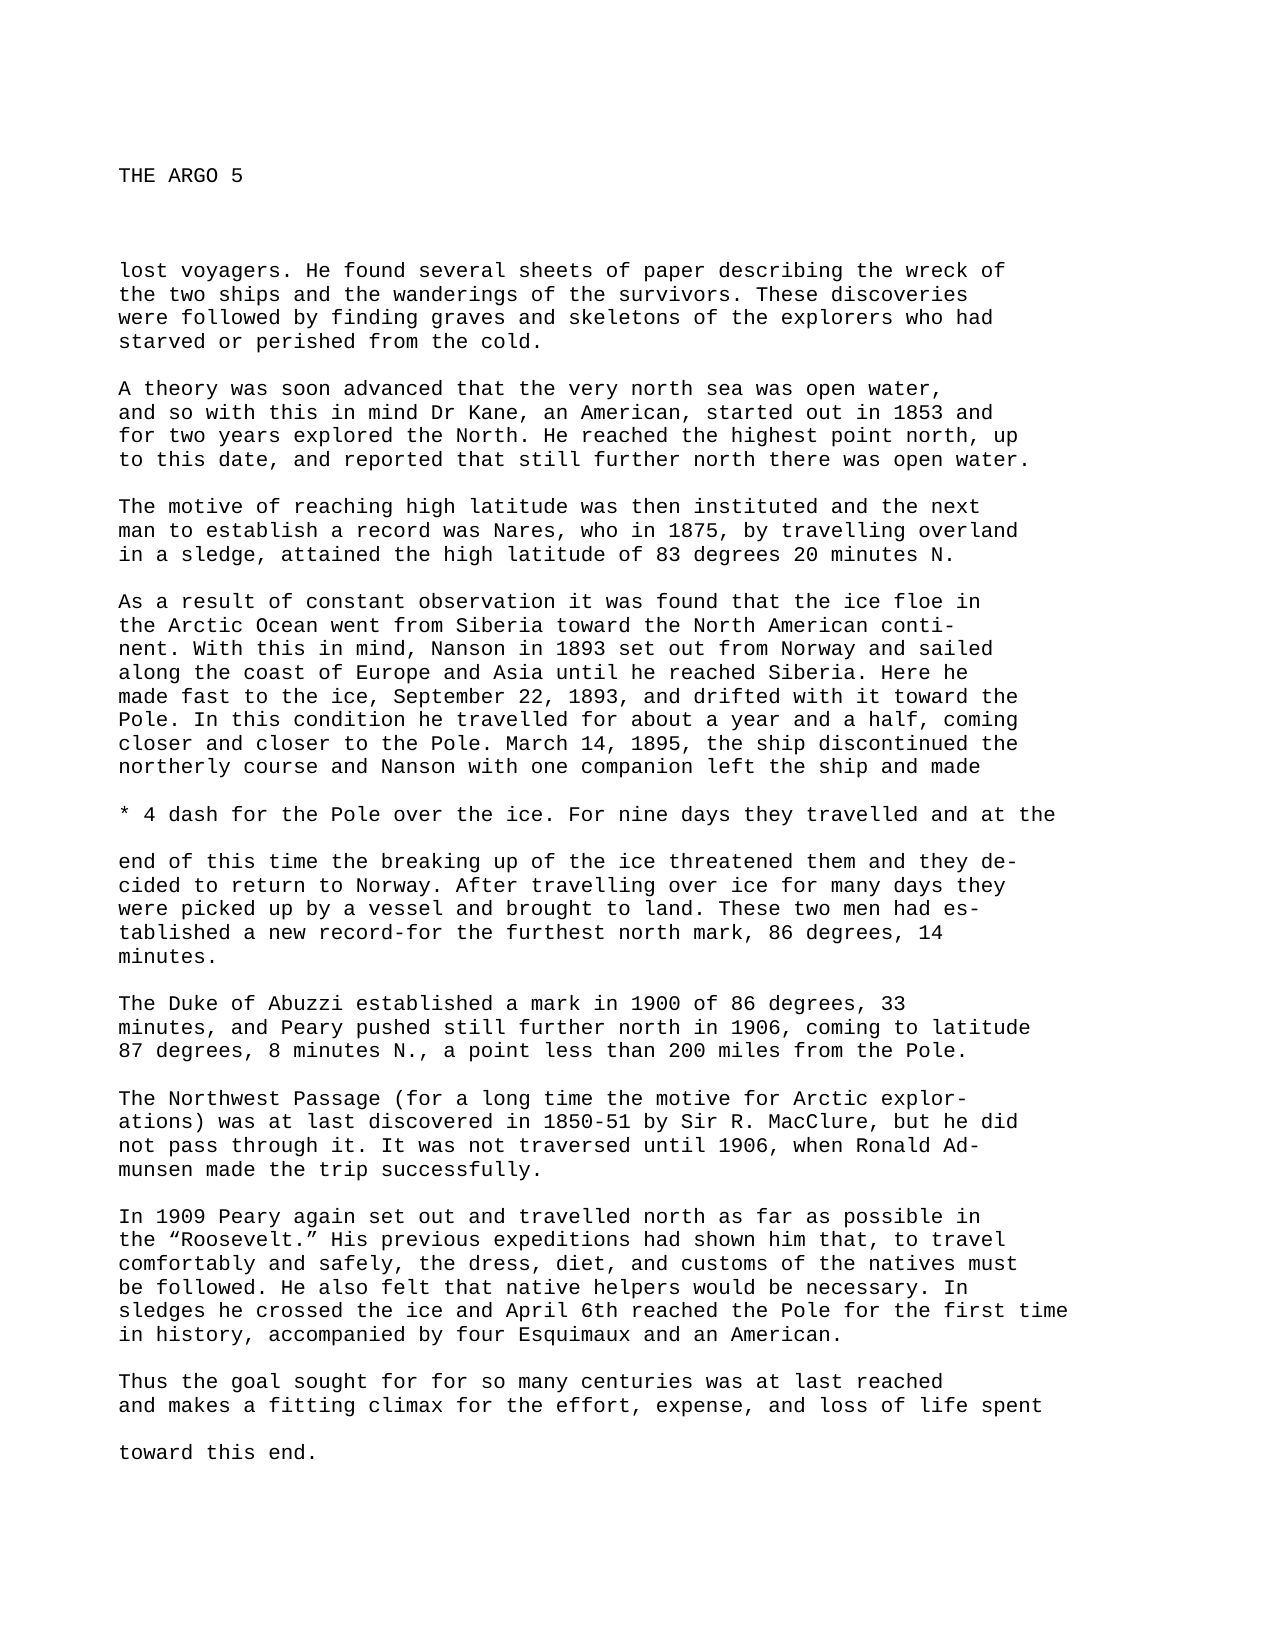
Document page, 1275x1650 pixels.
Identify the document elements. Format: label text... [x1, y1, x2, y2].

text * 4 dash for the Pole over the ice. For nine days they travelled and at the [118, 804, 1157, 827]
text In 1909 Peary again set out and travelled north as far as possible in [118, 1206, 1157, 1229]
text cided to return to Norway. After travelling over ice for many days they [118, 875, 1157, 898]
text not pass through it. It was not traversed until 1906, when Ronald Ad- [118, 1135, 1157, 1158]
text and makes a fitting climax for the effort, expense, and loss of life spent [118, 1395, 1157, 1419]
text closer and closer to the Pole. March 14, 1895, the ship discontinued the [118, 733, 1157, 757]
text made fast to the ice, September 22, 1893, and drifted with it toward the [118, 686, 1157, 709]
text The motive of reaching high latitude was then instituted and the next [118, 496, 1157, 520]
text A theory was soon advanced that the very north sea was open water, [118, 378, 1157, 402]
text along the coast of Europe and Asia until he reached Siberia. Here he [118, 662, 1157, 686]
text were followed by finding graves and skeletons of the explorers who had [118, 307, 1157, 331]
text the Arctic Ocean went from Siberia toward the North American conti- [118, 615, 1157, 638]
text in history, accompanied by four Esquimaux and an American. [118, 1324, 1157, 1348]
text Pole. In this condition he travelled for about a year and a half, coming [118, 709, 1157, 733]
text end of this time the breaking up of the ice threatened them and they de- [118, 851, 1157, 875]
text As a result of constant observation it was found that the ice floe in [118, 591, 1157, 615]
text the “Roosevelt.” His previous expeditions had shown him that, to travel [118, 1229, 1157, 1253]
text the two ships and the wanderings of the survivors. These discoveries [118, 284, 1157, 307]
text The Duke of Abuzzi established a mark in 1900 of 86 degrees, 33 [118, 993, 1157, 1017]
text tablished a new record-for the furthest north mark, 86 degrees, 14 [118, 922, 1157, 946]
text comfortably and safely, the dress, diet, and customs of the natives must [118, 1253, 1157, 1277]
text nent. With this in mind, Nanson in 1893 set out from Norway and sailed [118, 638, 1157, 662]
text lost voyagers. He found several sheets of paper describing the wreck of [118, 260, 1157, 284]
text The Northwest Passage (for a long time the motive for Arctic explor- [118, 1088, 1157, 1111]
text minutes. [118, 946, 1157, 969]
text in a sledge, attained the high latitude of 83 degrees 20 minutes N. [118, 544, 1157, 567]
text munsen made the trip successfully. [118, 1158, 1157, 1182]
text were picked up by a vessel and brought to land. These two men had es- [118, 898, 1157, 922]
text 87 degrees, 8 minutes N., a point less than 200 miles from the Pole. [118, 1040, 1157, 1064]
text and so with this in mind Dr Kane, an American, started out in 1853 and [118, 402, 1157, 426]
text Thus the goal sought for for so many centuries was at last reached [118, 1371, 1157, 1395]
text starved or perished from the cold. [118, 331, 1157, 354]
text to this date, and reported that still further north there was open water. [118, 449, 1157, 473]
text ations) was at last discovered in 1850-51 by Sir R. MacClure, but he did [118, 1111, 1157, 1135]
text sledges he crossed the ice and April 6th reached the Pole for the first time [118, 1300, 1157, 1324]
text for two years explored the North. He reached the highest point north, up [118, 426, 1157, 449]
text northerly course and Nanson with one companion left the ship and made [118, 757, 1157, 780]
text man to establish a record was Nares, who in 1875, by travelling overland [118, 520, 1157, 544]
text THE ARGO 5 [118, 165, 1157, 189]
text be followed. He also felt that native helpers would be necessary. In [118, 1277, 1157, 1300]
text toward this end. [118, 1442, 1157, 1466]
text minutes, and Peary pushed still further north in 1906, coming to latitude [118, 1017, 1157, 1040]
